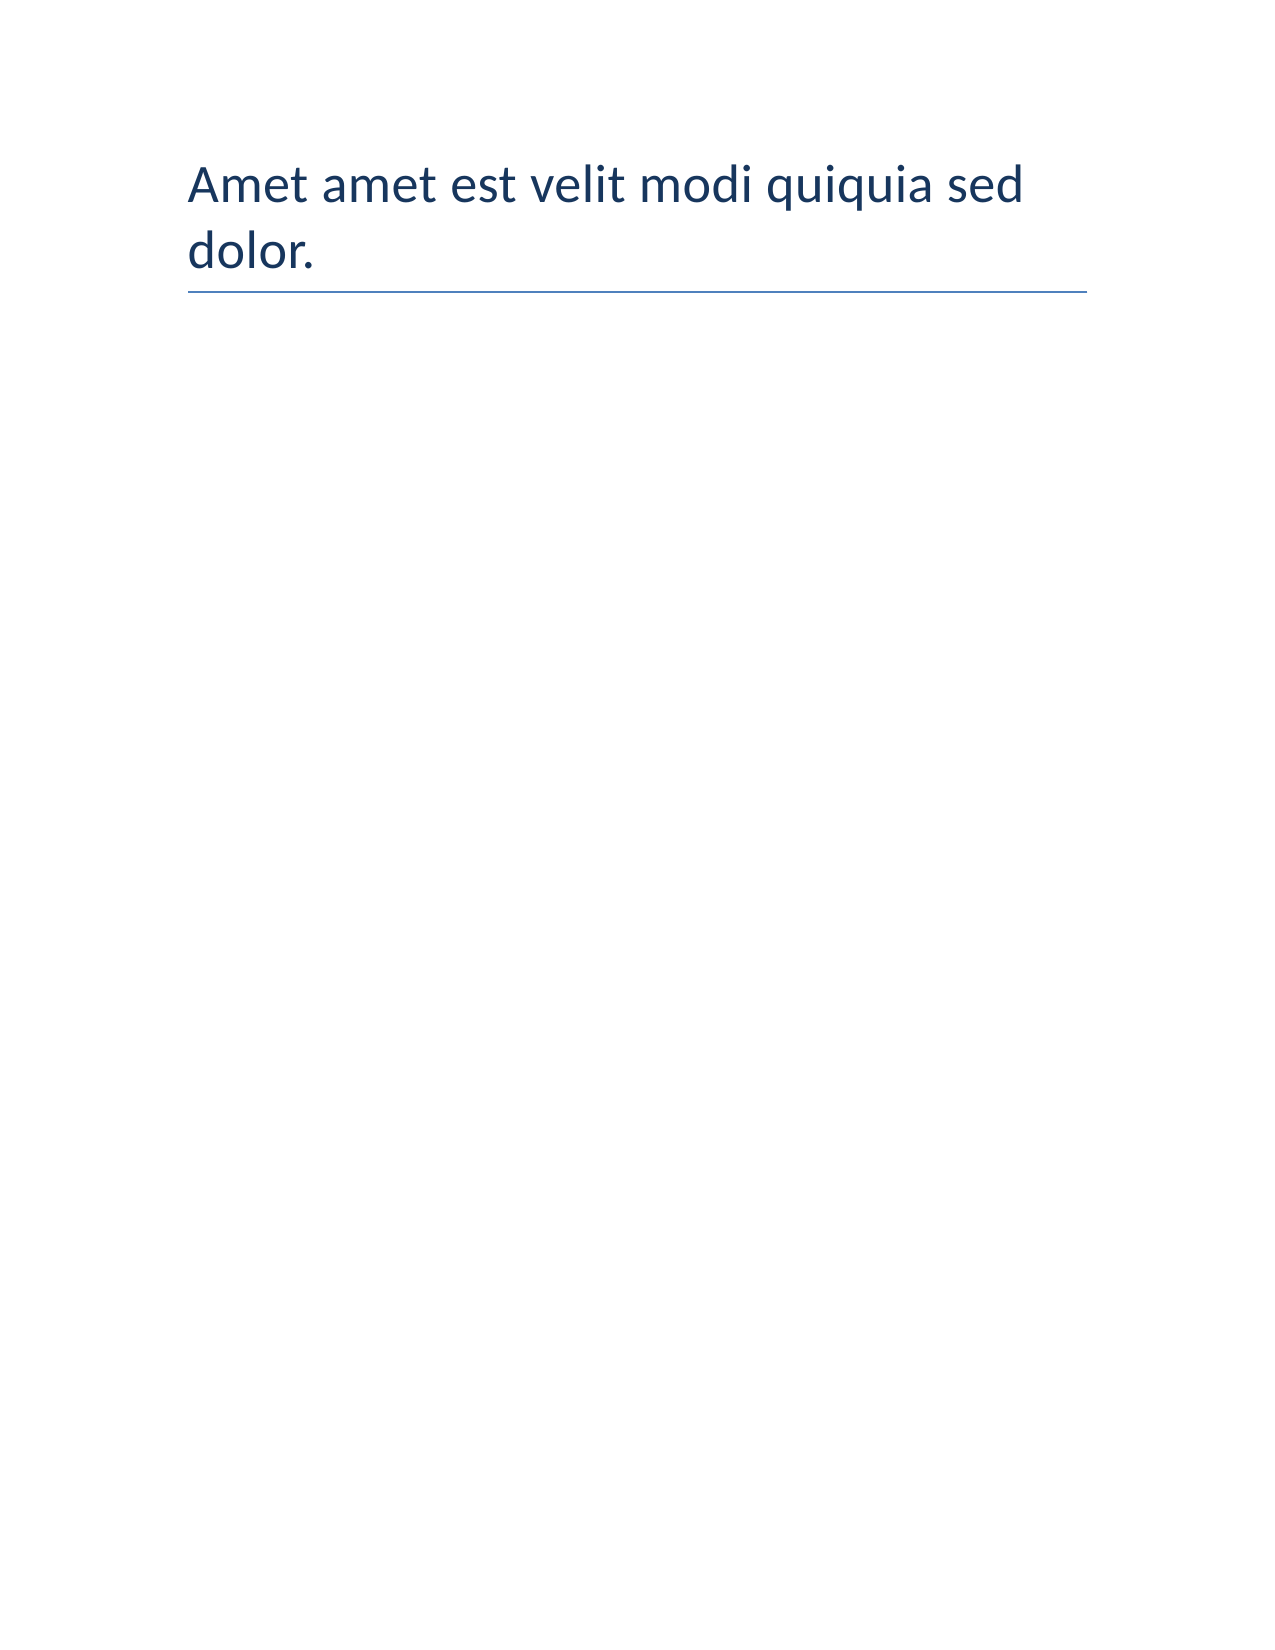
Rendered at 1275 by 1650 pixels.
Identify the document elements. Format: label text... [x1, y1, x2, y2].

title Amet amet est velit modi quiquia sed dolor. [187, 150, 1087, 293]
